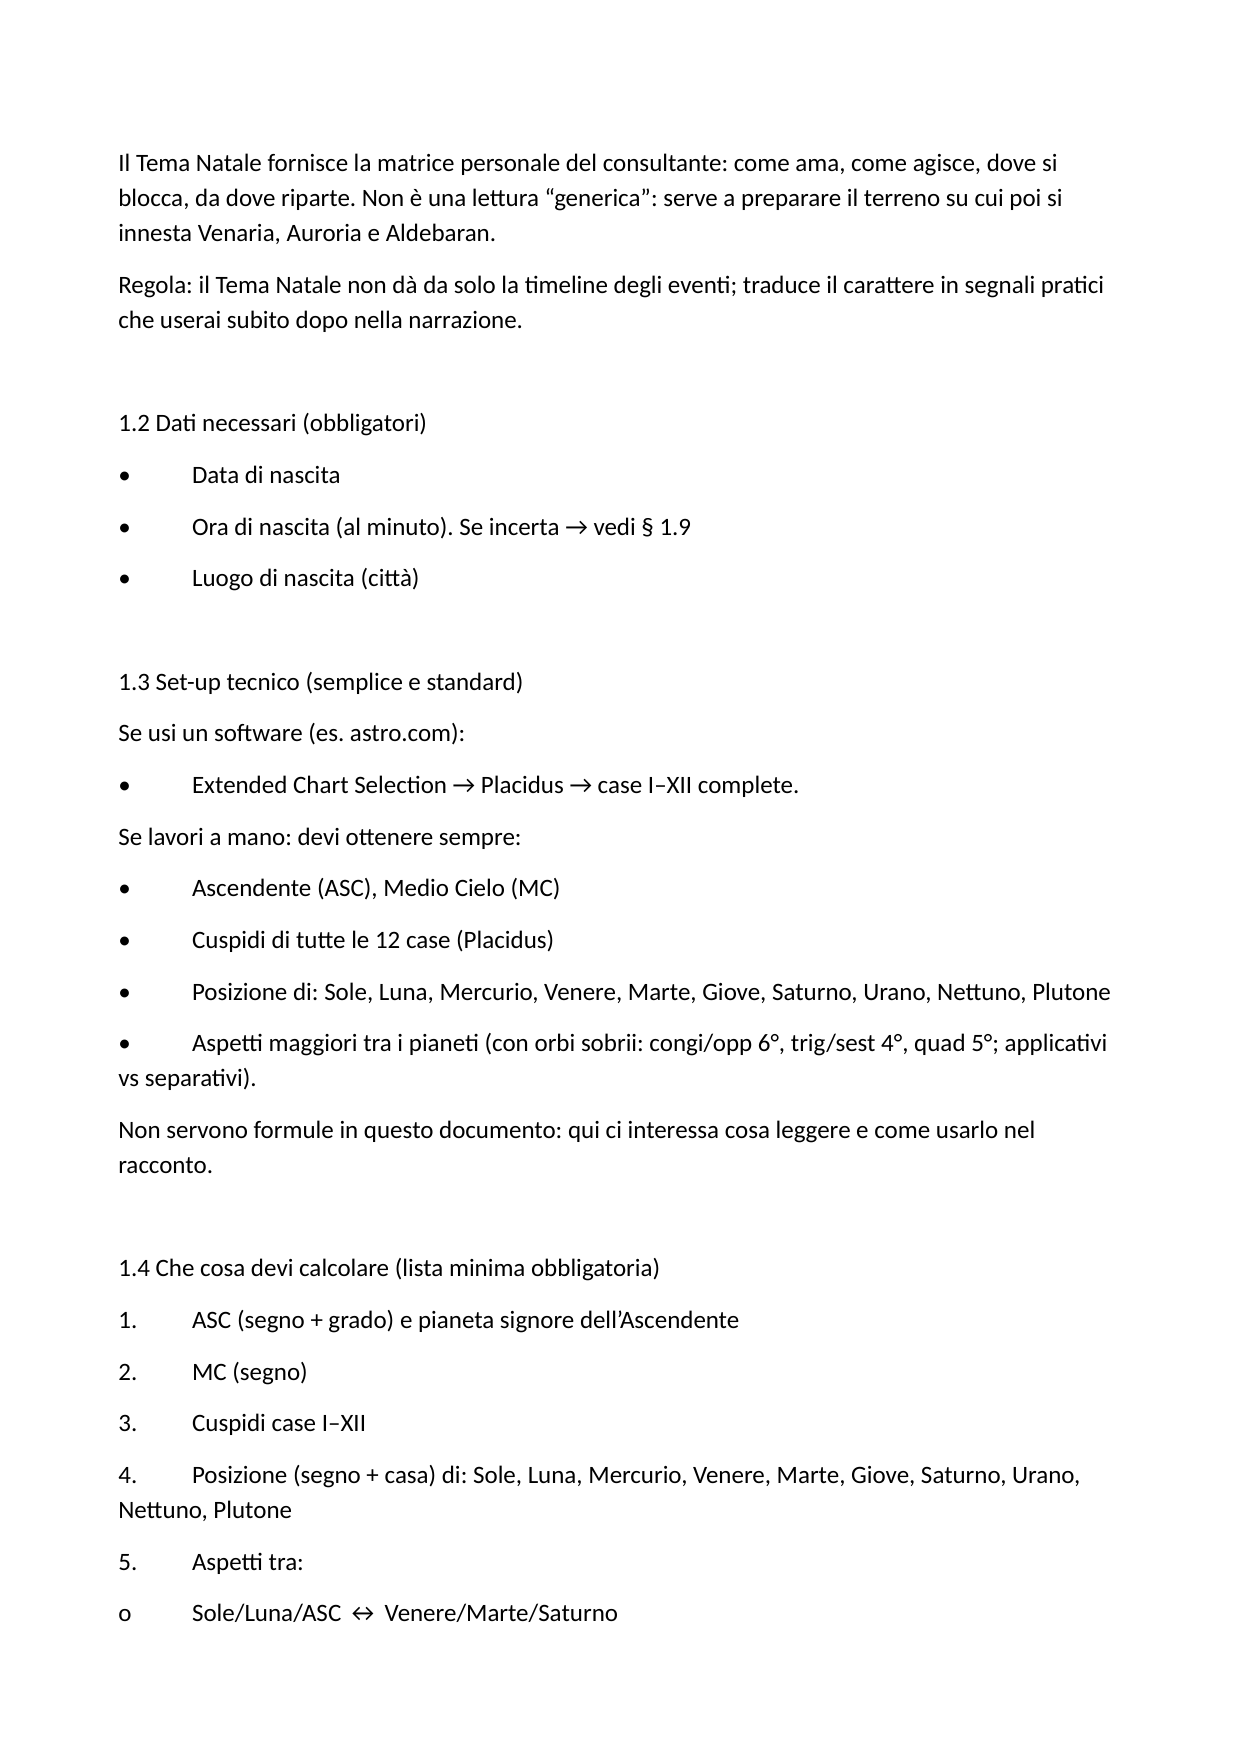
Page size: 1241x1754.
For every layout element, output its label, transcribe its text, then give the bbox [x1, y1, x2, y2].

text 1. ASC (segno + grado) e pianeta signore dell’Ascendente [118, 1304, 1122, 1335]
text • Posizione di: Sole, Luna, Mercurio, Venere, Marte, Giove, Saturno, Urano, Nettuno, Plutone [118, 976, 1122, 1006]
text • Cuspidi di tutte le 12 case (Placidus) [118, 924, 1122, 955]
text Non servono formule in questo documento: qui ci interessa cosa leggere e come usarlo nel racconto. [118, 1114, 1122, 1180]
text Se lavori a mano: devi ottenere sempre: [118, 821, 1122, 851]
text • Data di nascita [118, 459, 1122, 490]
text • Ascendente (ASC), Medio Cielo (MC) [118, 873, 1122, 903]
text • Extended Chart Selection → Placidus → case I–XII complete. [118, 769, 1122, 800]
text Se usi un software (es. astro.com): [118, 718, 1122, 748]
text 5. Aspetti tra: [118, 1546, 1122, 1576]
text • Luogo di nascita (città) [118, 563, 1122, 593]
text 2. MC (segno) [118, 1356, 1122, 1386]
text o Sole/Luna/ASC ↔ Venere/Marte/Saturno [118, 1598, 1122, 1628]
text • Ora di nascita (al minuto). Se incerta → vedi § 1.9 [118, 511, 1122, 541]
text 1.4 Che cosa devi calcolare (lista minima obbligatoria) [118, 1253, 1122, 1283]
text 1.3 Set-up tecnico (semplice e standard) [118, 666, 1122, 696]
text 3. Cuspidi case I–XII [118, 1408, 1122, 1438]
text 1.2 Dati necessari (obbligatori) [118, 408, 1122, 438]
text • Aspetti maggiori tra i pianeti (con orbi sobrii: congi/opp 6°, trig/sest 4°, quad 5°; applicativi vs separativi). [118, 1028, 1122, 1093]
text Il Tema Natale fornisce la matrice personale del consultante: come ama, come agisce, dove si blocca, da dove riparte. Non è una lettura “generica”: serve a preparare il terreno su cui poi si innesta Venaria, Auroria e Aldebaran. [118, 148, 1122, 248]
text Regola: il Tema Natale non dà da solo la timeline degli eventi; traduce il carattere in segnali pratici che userai subito dopo nella narrazione. [118, 269, 1122, 335]
text 4. Posizione (segno + casa) di: Sole, Luna, Mercurio, Venere, Marte, Giove, Saturno, Urano, Nettuno, Plutone [118, 1459, 1122, 1525]
